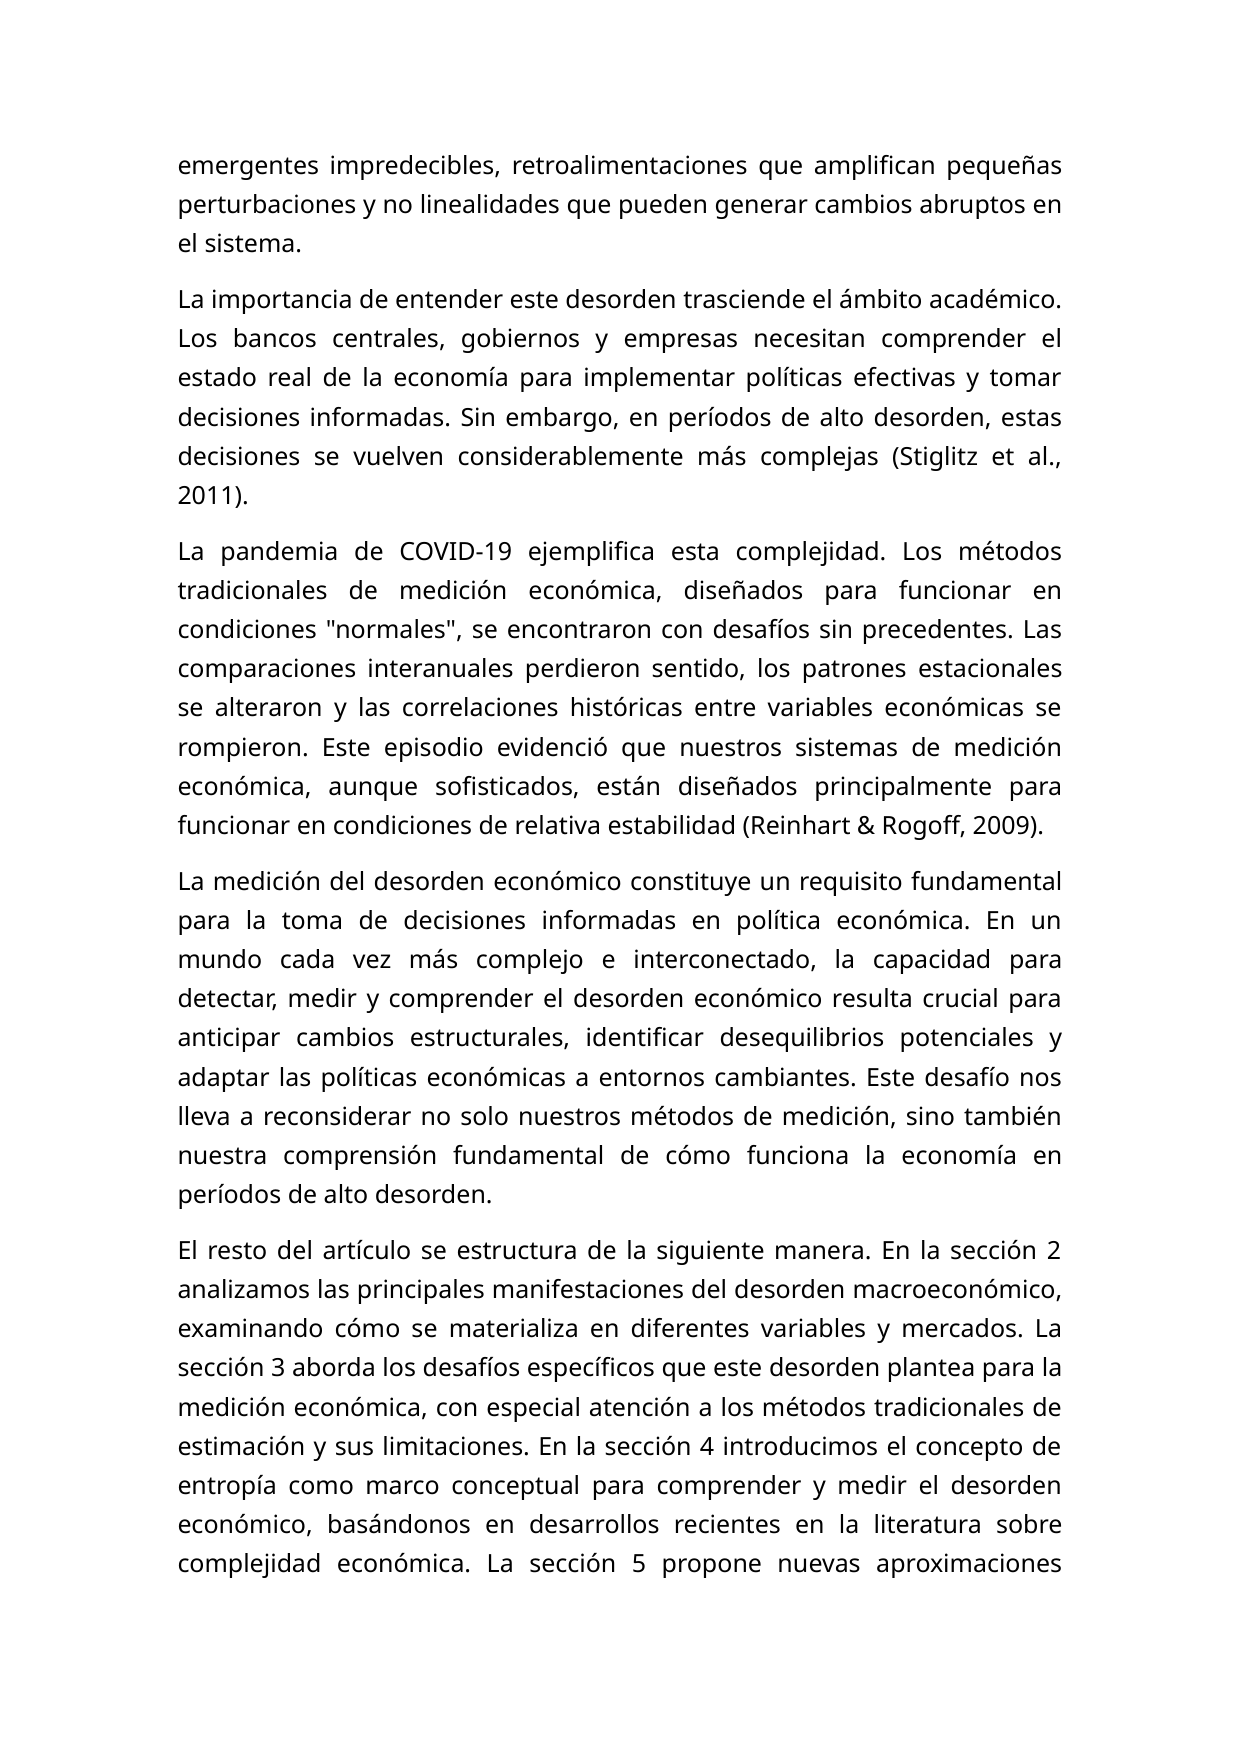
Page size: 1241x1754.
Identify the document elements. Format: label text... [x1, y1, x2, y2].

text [177, 148, 1063, 260]
text La pandemia de COVID-19 ejemplifica esta complejidad. Los métodos tradicionales de medición económica, diseñados para funcionar en condiciones "normales", se encontraron con desafíos sin precedentes. Las comparaciones interanuales perdieron sentido, los patrones estacionales se alteraron y las correlaciones históricas entre variables económicas se rompieron. Este episodio evidenció que nuestros sistemas de medición económica, aunque sofisticados, están diseñados principalmente para funcionar en condiciones de relativa estabilidad (Reinhart & Rogoff, 2009). [177, 533, 1063, 842]
text La medición del desorden económico constituye un requisito fundamental para la toma de decisiones informadas en política económica. En un mundo cada vez más complejo e interconectado, la capacidad para detectar, medir y comprender el desorden económico resulta crucial para anticipar cambios estructurales, identificar desequilibrios potenciales y adaptar las políticas económicas a entornos cambiantes. Este desafío nos lleva a reconsiderar no solo nuestros métodos de medición, sino también nuestra comprensión fundamental de cómo funciona la economía en períodos de alto desorden. [177, 863, 1063, 1211]
text La importancia de entender este desorden trasciende el ámbito académico. Los bancos centrales, gobiernos y empresas necesitan comprender el estado real de la economía para implementar políticas efectivas y tomar decisiones informadas. Sin embargo, en períodos de alto desorden, estas decisiones se vuelven considerablemente más complejas (Stiglitz et al., 2011). [177, 282, 1063, 512]
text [177, 1233, 1063, 1580]
